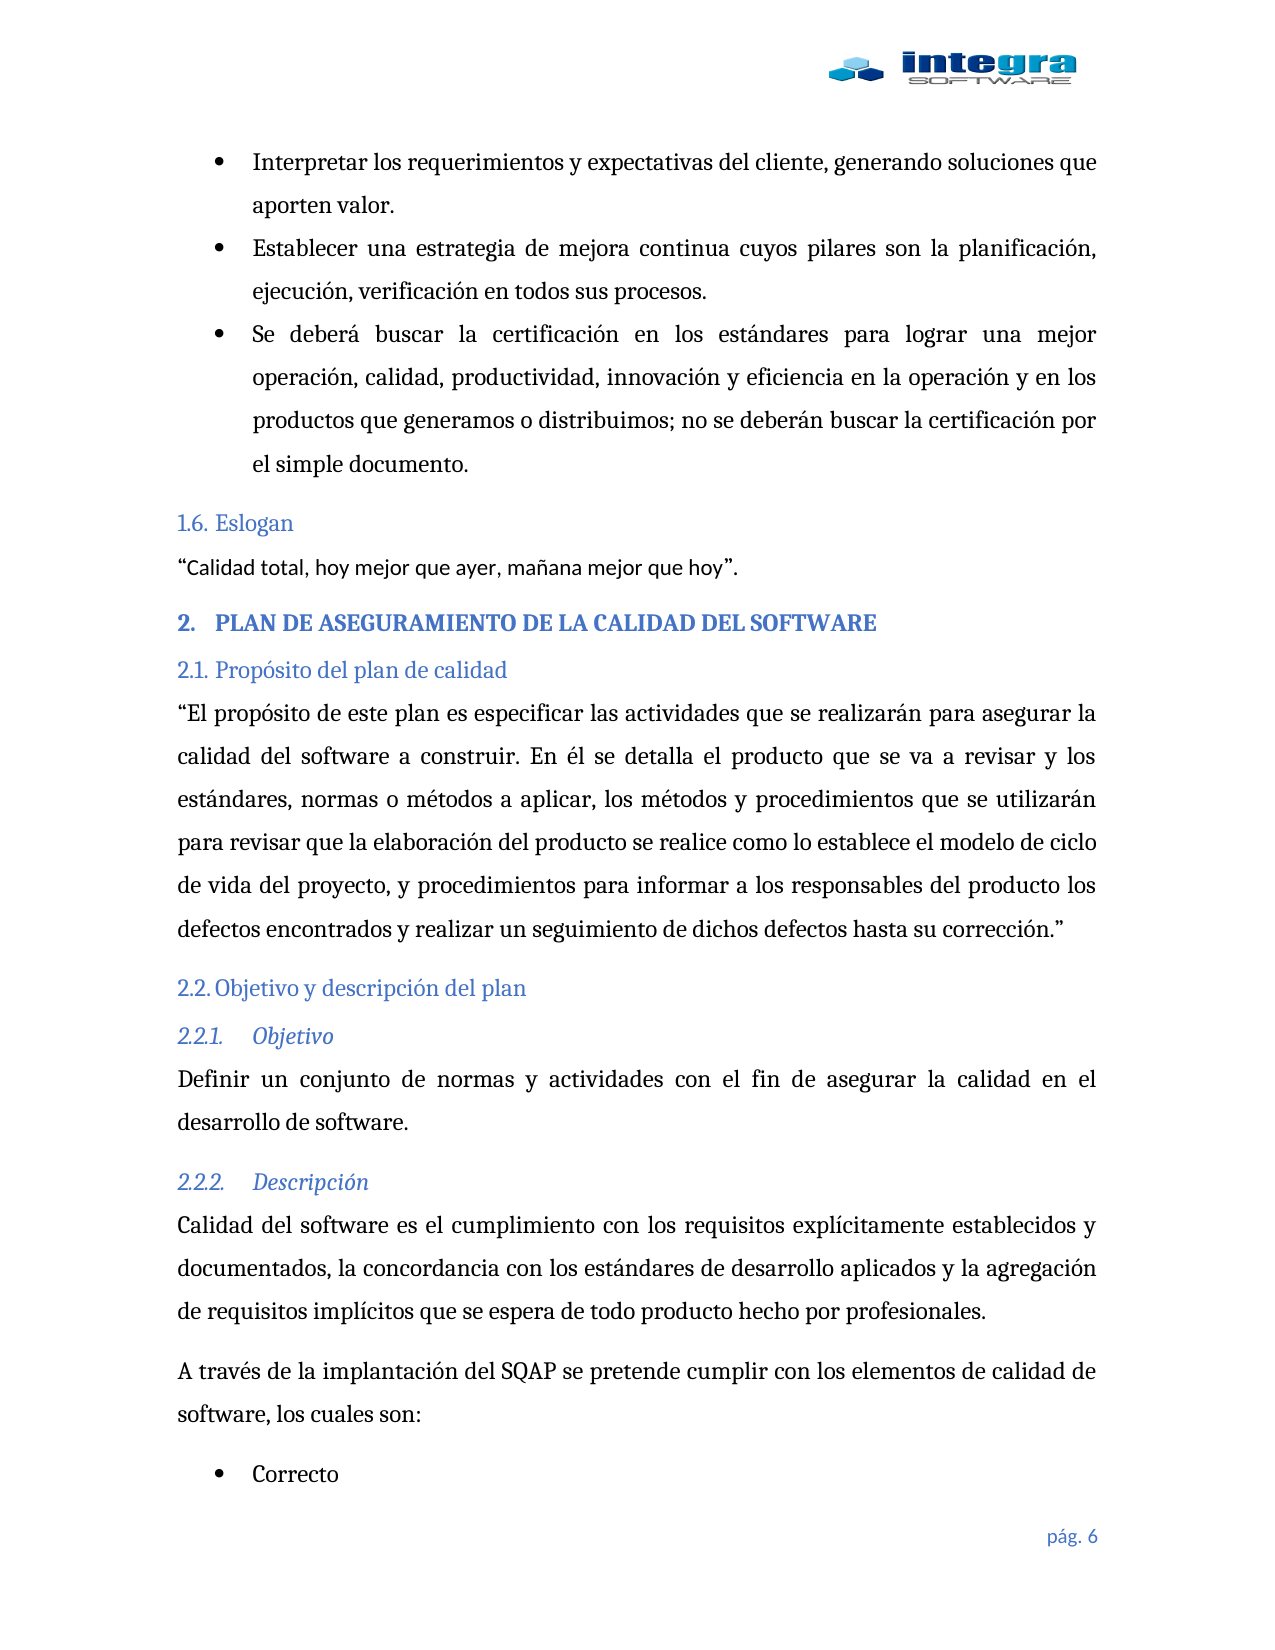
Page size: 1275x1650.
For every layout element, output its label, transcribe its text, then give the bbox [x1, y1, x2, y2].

subtitle Descripción [177, 1168, 1098, 1196]
text Definir un conjunto de normas y actividades con el fin de asegurar la calidad en el desarrollo de software. [177, 1065, 1098, 1137]
subtitle Eslogan [177, 509, 1098, 538]
subtitle PLAN DE ASEGURAMIENTO DE LA CALIDAD DEL SOFTWARE [177, 608, 1098, 637]
text A través de la implantación del SQAP se pretende cumplir con los elementos de calidad de software, los cuales son: [177, 1357, 1098, 1429]
picture [811, 31, 1098, 108]
subtitle Objetivo [177, 1022, 1098, 1050]
text Calidad del software es el cumplimiento con los requisitos explícitamente establecidos y documentados, la concordancia con los estándares de desarrollo aplicados y la agregación de requisitos implícitos que se espera de todo producto hecho por profesionales. [177, 1211, 1098, 1326]
subtitle Objetivo y descripción del plan [177, 974, 1098, 1003]
list Interpretar los requerimientos y expectativas del cliente, generando soluciones que aporten valor. [215, 148, 1098, 219]
text “El propósito de este plan es especificar las actividades que se realizarán para asegurar la calidad del software a construir. En él se detalla el producto que se va a revisar y los estándares, normas o métodos a aplicar, los métodos y procedimientos que se utilizarán para revisar que la elaboración del producto se realice como lo establece el modelo de ciclo de vida del proyecto, y procedimientos para informar a los responsables del producto los defectos encontrados y realizar un seguimiento de dichos defectos hasta su corrección.” [177, 699, 1098, 943]
list Correcto [215, 1460, 1098, 1488]
text “Calidad total, hoy mejor que ayer, mañana mejor que hoy”. [177, 552, 1098, 581]
subtitle Propósito del plan de calidad [177, 656, 1098, 684]
list Se deberá buscar la certificación en los estándares para lograr una mejor operación, calidad, productividad, innovación y eficiencia en la operación y en los productos que generamos o distribuimos; no se deberán buscar la certificación por el simple documento. [215, 320, 1098, 478]
list Establecer una estrategia de mejora continua cuyos pilares son la planificación, ejecución, verificación en todos sus procesos. [215, 234, 1098, 306]
